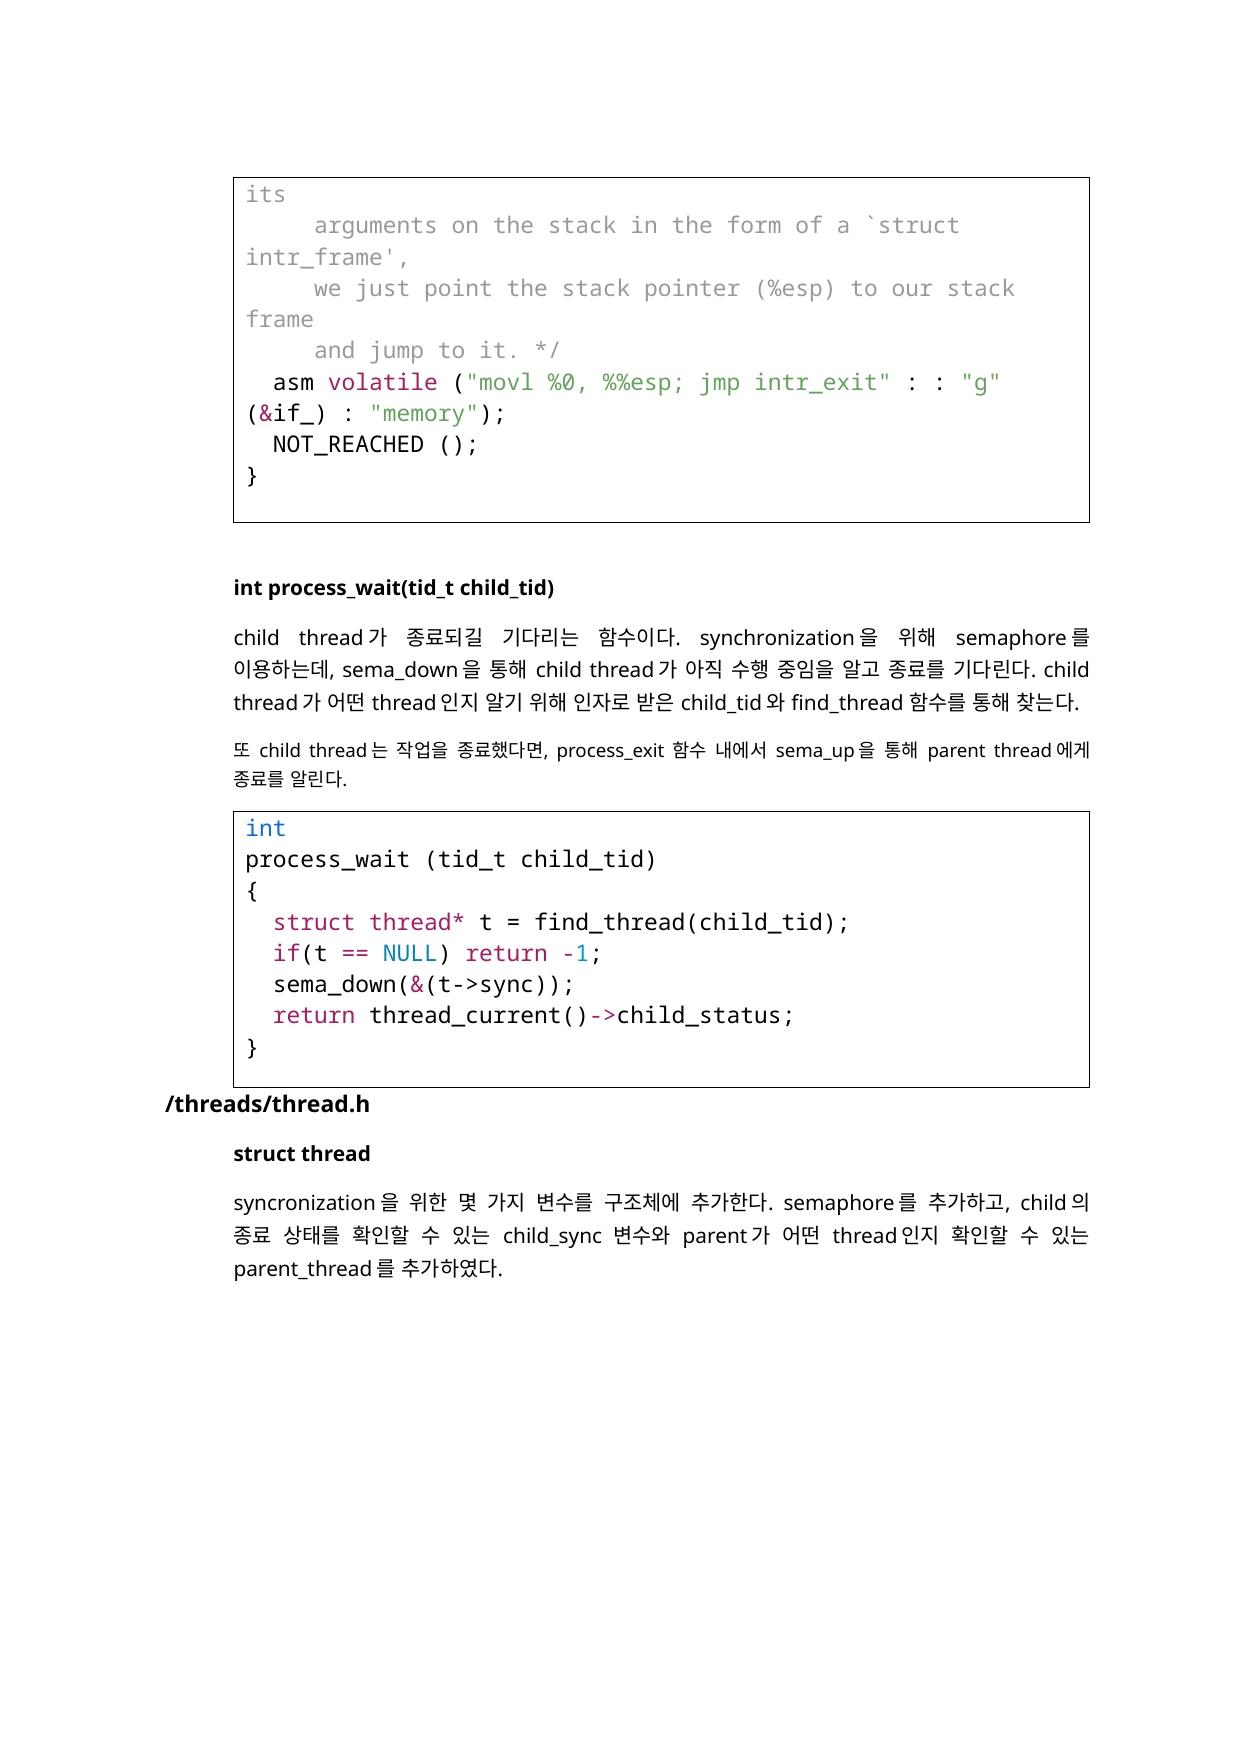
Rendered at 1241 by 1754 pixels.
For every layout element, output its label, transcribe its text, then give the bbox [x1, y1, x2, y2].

list int process_wait(tid_t child_tid) [233, 573, 1090, 602]
table_header int process_wait (tid_t child_tid) { struct thread* t = find_thread(child_tid); if(t == NULL) return -1; sema_down(&(t->sync)); return thread_current()->child_status; } [234, 812, 1089, 1087]
text /threads/thread.h [150, 1088, 1090, 1119]
list 또 child thread는 작업을 종료했다면, process_exit 함수 내에서 sema_up을 통해 parent thread에게 종료를 알린다. [233, 736, 1090, 792]
list child thread가 종료되길 기다리는 함수이다. synchronization을 위해 semaphore를 이용하는데, sema_down을 통해 child thread가 아직 수행 중임을 알고 종료를 기다린다. child thread가 어떤 thread인지 알기 위해 인자로 받은 child_tid와 find_thread 함수를 통해 찾는다. [233, 621, 1090, 716]
text syncronization을 위한 몇 가지 변수를 구조체에 추가한다. semaphore를 추가하고, child의 종료 상태를 확인할 수 있는 child_sync 변수와 parent가 어떤 thread인지 확인할 수 있는 parent_thread를 추가하였다. [233, 1186, 1090, 1282]
text struct thread [150, 1139, 1090, 1167]
